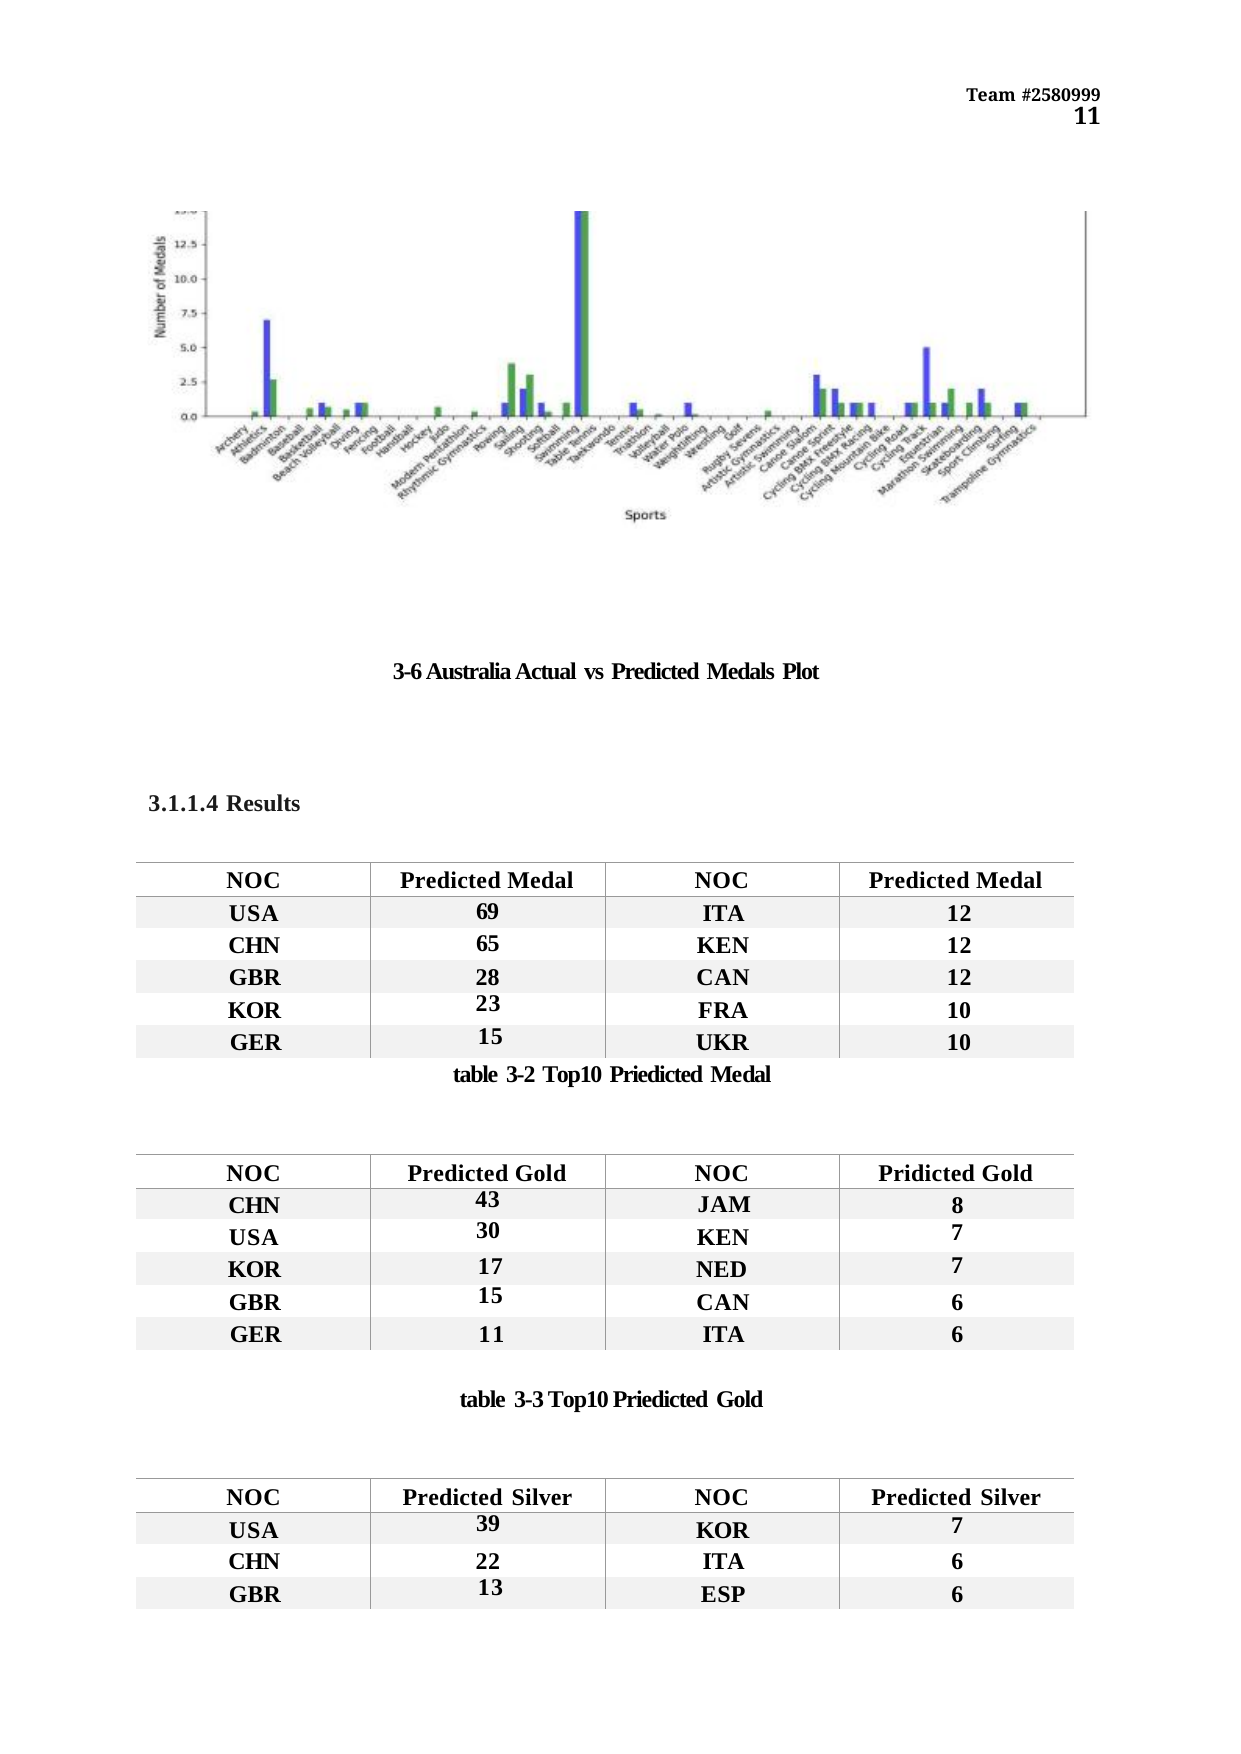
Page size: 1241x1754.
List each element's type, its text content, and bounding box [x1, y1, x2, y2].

table_cell 6 [840, 1544, 1074, 1577]
table_cell ITA [606, 1544, 839, 1577]
table_cell USA [136, 897, 370, 928]
table_cell 43 [371, 1189, 605, 1219]
table_cell 10 [840, 993, 1074, 1025]
table_cell USA [136, 1513, 370, 1544]
table_cell NED [606, 1252, 839, 1285]
table_cell 6 [840, 1577, 1074, 1609]
table_cell 65 [371, 928, 605, 960]
table_cell 7 [840, 1513, 1074, 1544]
table_cell KEN [606, 928, 839, 960]
picture [147, 211, 1093, 529]
table_cell CAN [606, 1285, 839, 1317]
table_cell 6 [840, 1285, 1074, 1317]
table_cell CHN [136, 928, 370, 960]
table_header NOC [606, 1479, 839, 1512]
table_cell KOR [136, 993, 370, 1025]
table_cell 11 [371, 1317, 605, 1350]
table_cell 28 [371, 960, 605, 993]
table_header Predicted Gold [371, 1155, 605, 1188]
table_header Predicted Silver [371, 1479, 605, 1512]
table_cell 8 [840, 1189, 1074, 1219]
table_cell KEN [606, 1220, 839, 1252]
table_cell 13 [371, 1577, 605, 1609]
table_cell 10 [840, 1025, 1074, 1058]
table_cell GBR [136, 960, 370, 993]
table_cell 15 [371, 1025, 605, 1058]
text 3.1.1.4 Results [148, 793, 1101, 815]
table_cell JAM [606, 1189, 839, 1219]
table_cell CAN [606, 960, 839, 993]
table_cell 23 [371, 993, 605, 1025]
table_cell 7 [840, 1220, 1074, 1252]
table_header NOC [136, 1155, 370, 1188]
table_cell 6 [840, 1317, 1074, 1350]
table_cell GER [136, 1317, 370, 1350]
table_cell 30 [371, 1220, 605, 1252]
table_header Pridicted Gold [840, 1155, 1074, 1188]
table_header NOC [136, 1479, 370, 1512]
table_cell KOR [606, 1513, 839, 1544]
table_cell 12 [840, 960, 1074, 993]
table_header Predicted Medal [840, 863, 1074, 896]
table_cell 12 [840, 897, 1074, 928]
table_cell 39 [371, 1513, 605, 1544]
table_cell KOR [136, 1252, 370, 1285]
table_header Predicted Medal [371, 863, 605, 896]
table_cell 22 [371, 1544, 605, 1577]
table_cell 69 [371, 897, 605, 928]
table_header Predicted Silver [840, 1479, 1074, 1512]
text table 3-2 Top10 Priedicted Medal [453, 1065, 1101, 1087]
table_cell CHN [136, 1189, 370, 1219]
table_cell 7 [840, 1252, 1074, 1285]
table_cell UKR [606, 1025, 839, 1058]
table_header NOC [606, 863, 839, 896]
table_cell 12 [840, 928, 1074, 960]
text 3-6 Australia Actual vs Predicted Medals Plot [393, 662, 1101, 681]
table_cell 17 [371, 1252, 605, 1285]
table_header NOC [606, 1155, 839, 1188]
table_header NOC [136, 863, 370, 896]
table_cell USA [136, 1220, 370, 1252]
table_cell CHN [136, 1544, 370, 1577]
table_cell GBR [136, 1577, 370, 1609]
table_cell FRA [606, 993, 839, 1025]
table_cell ITA [606, 1317, 839, 1350]
text table 3-3 Top10 Priedicted Gold [459, 1389, 1101, 1412]
table_cell 15 [371, 1285, 605, 1317]
table_cell ESP [606, 1577, 839, 1609]
table_cell GBR [136, 1285, 370, 1317]
table_cell GER [136, 1025, 370, 1058]
table_cell ITA [606, 897, 839, 928]
